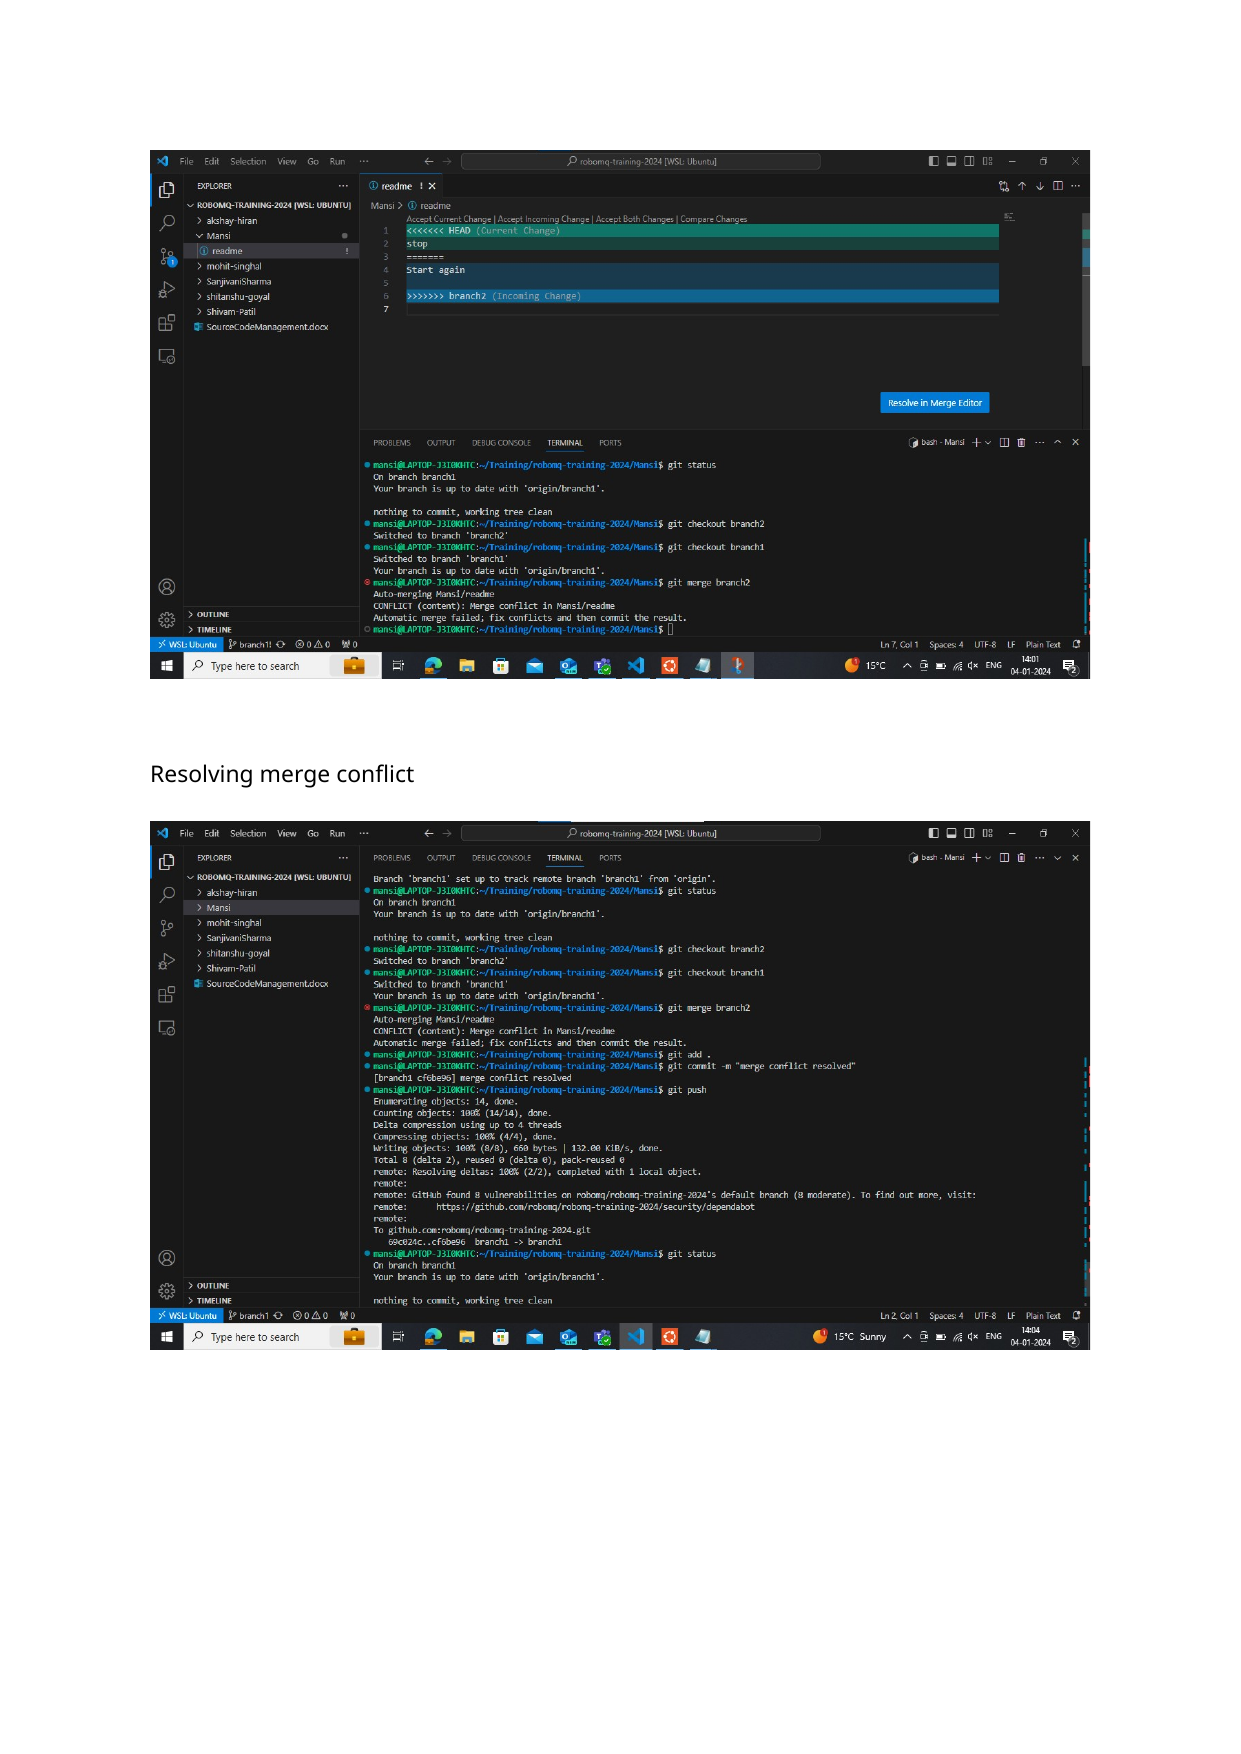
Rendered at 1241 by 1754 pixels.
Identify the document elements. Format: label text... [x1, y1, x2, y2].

text Resolving merge conflict [150, 758, 1090, 789]
picture [150, 821, 1091, 1350]
picture [150, 150, 1091, 679]
